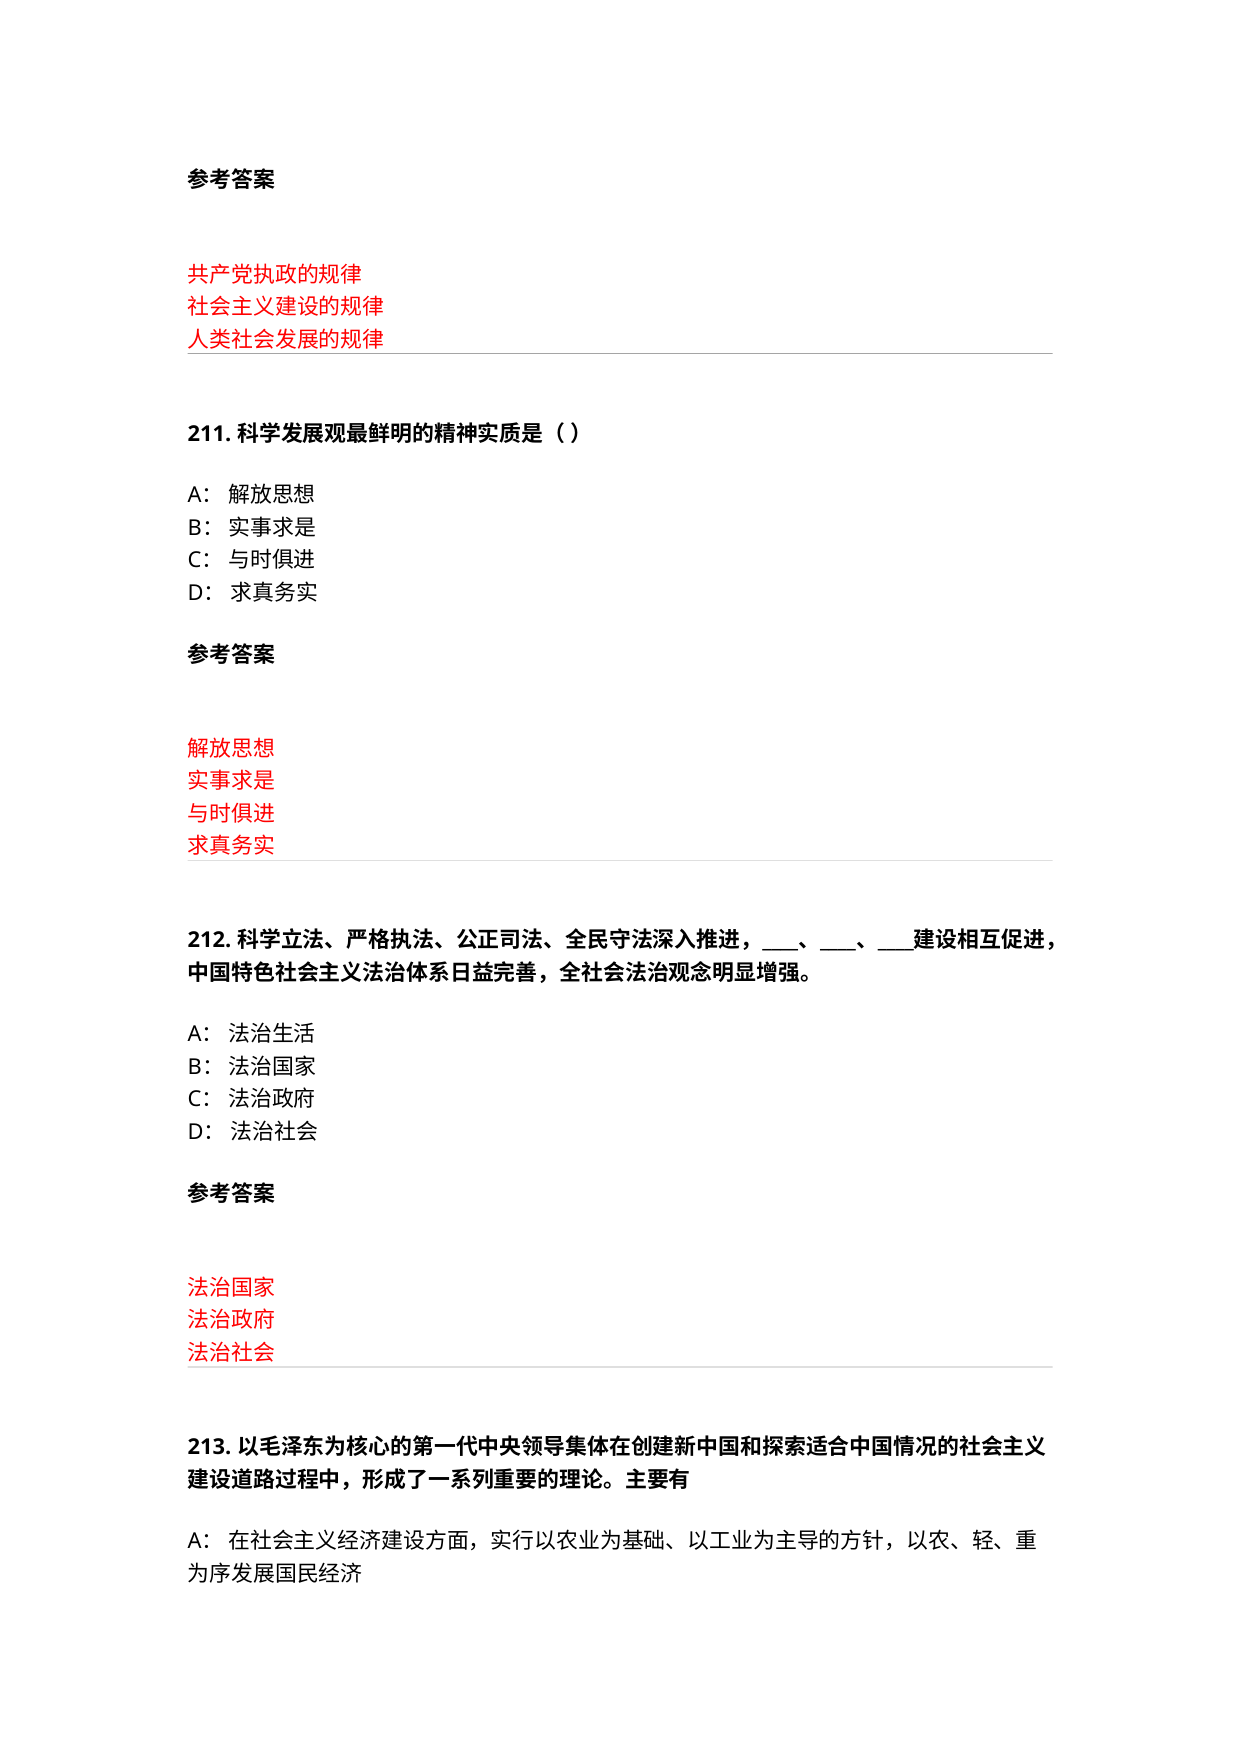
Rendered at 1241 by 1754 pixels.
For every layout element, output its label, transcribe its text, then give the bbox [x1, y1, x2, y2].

subtitle 211. 科学发展观最鲜明的精神实质是（ ） [187, 415, 1053, 448]
subtitle 212. 科学立法、严格执法、公正司法、全民守法深入推进，____、____、____建设相互促进，中国特色社会主义法治体系日益完善，全社会法治观念明显增强。 [187, 922, 1053, 987]
text B： 实事求是 [187, 509, 1053, 542]
text 法治国家 法治政府 法治社会 [187, 1237, 1053, 1366]
text A： 法治生活 [187, 1016, 1053, 1049]
text C： 法治政府 [187, 1081, 1053, 1114]
subtitle 参考答案 [187, 636, 1053, 669]
text 共产党执政的规律 社会主义建设的规律 人类社会发展的规律 [187, 224, 1053, 353]
text A： 解放思想 [187, 477, 1053, 509]
text B： 法治国家 [187, 1049, 1053, 1081]
subtitle 参考答案 [187, 162, 1053, 194]
subtitle 参考答案 [187, 1175, 1053, 1208]
text 解放思想 实事求是 与时俱进 求真务实 [187, 698, 1053, 860]
subtitle 213. 以毛泽东为核心的第一代中央领导集体在创建新中国和探索适合中国情况的社会主义建设道路过程中，形成了一系列重要的理论。主要有 [187, 1429, 1053, 1494]
text A： 在社会主义经济建设方面，实行以农业为基础、以工业为主导的方针，以农、轻、重为序发展国民经济 [187, 1523, 1053, 1588]
text D： 法治社会 [187, 1114, 1053, 1146]
text D： 求真务实 [187, 574, 1053, 607]
text C： 与时俱进 [187, 542, 1053, 574]
